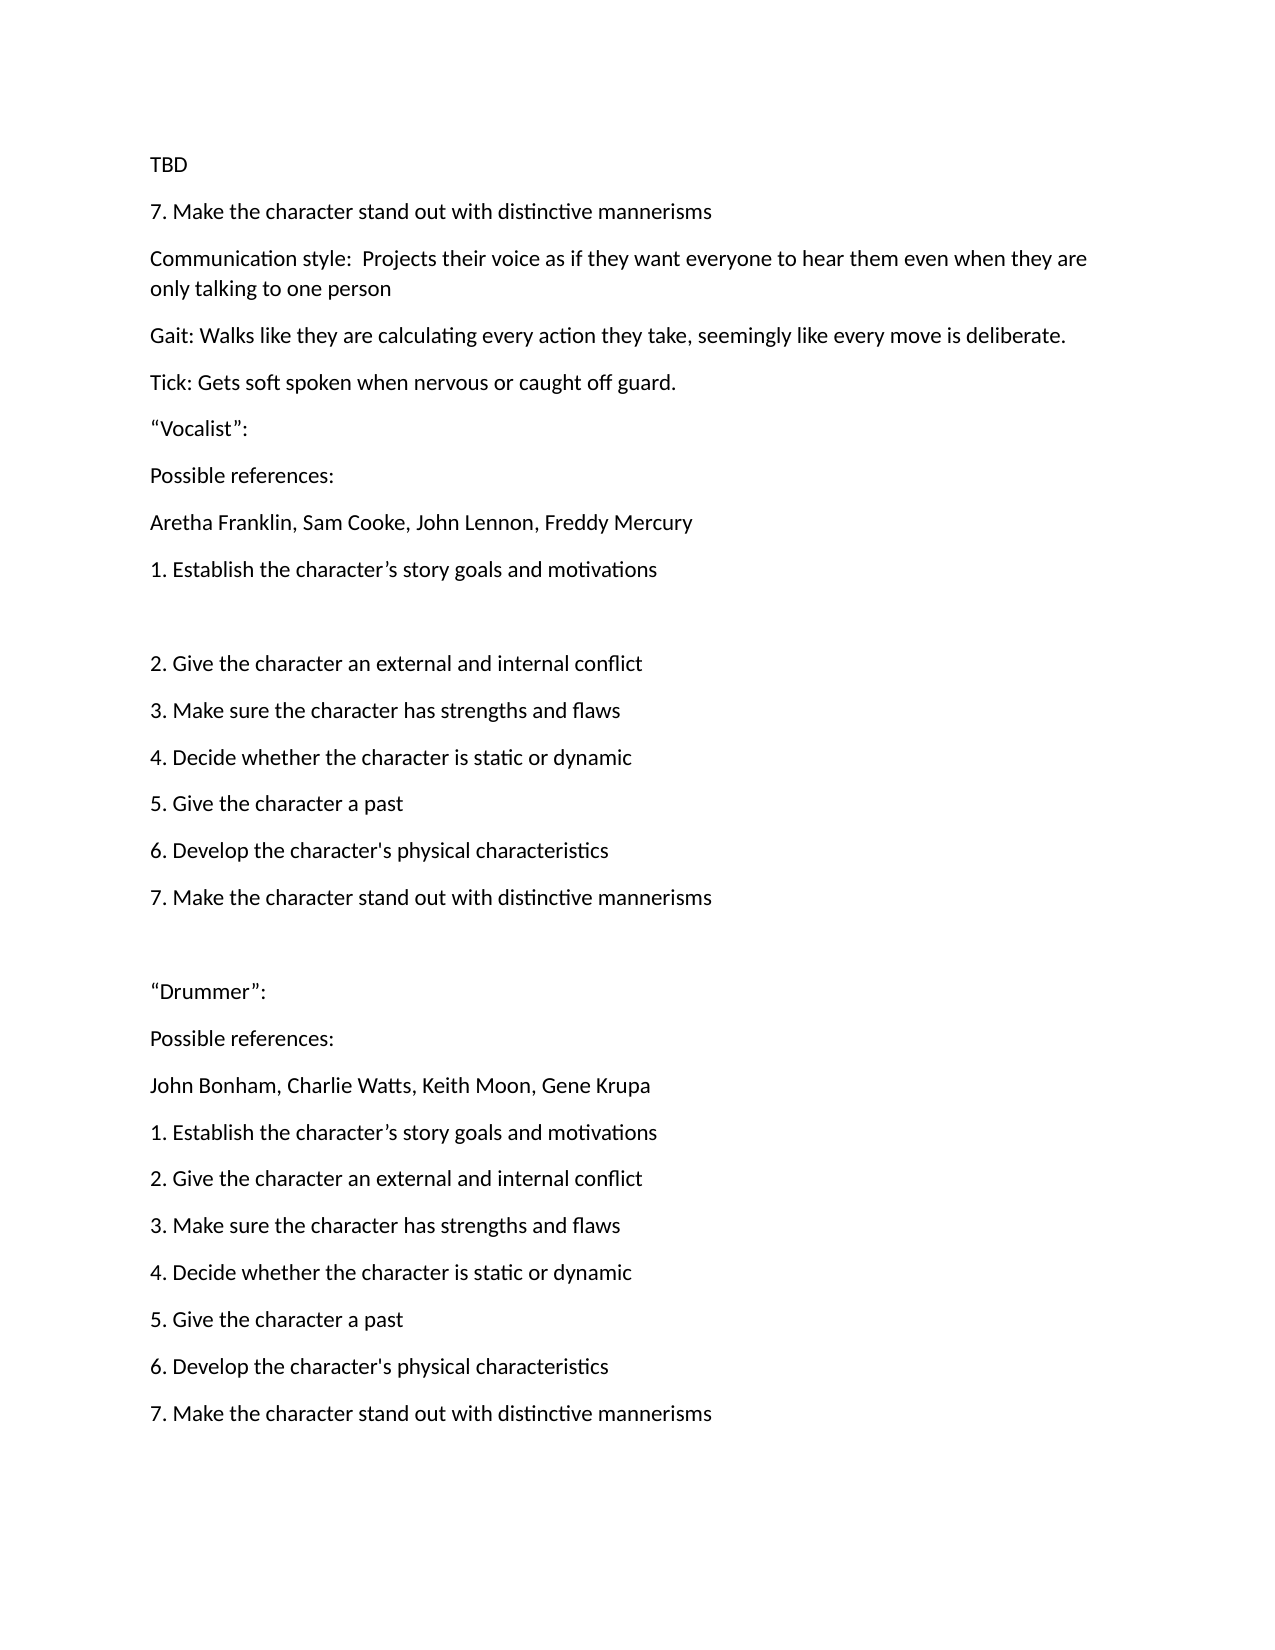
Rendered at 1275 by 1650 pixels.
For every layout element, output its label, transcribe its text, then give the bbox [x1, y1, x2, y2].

text Communication style: Projects their voice as if they want everyone to hear them even when they are only talking to one person [150, 244, 1125, 302]
text “Drummer”: [150, 977, 1125, 1005]
text 3. Make sure the character has strengths and flaws [150, 1211, 1125, 1239]
text John Bonham, Charlie Watts, Keith Moon, Gene Krupa [150, 1071, 1125, 1099]
text 6. Develop the character's physical characteristics [150, 836, 1125, 864]
text “Vocalist”: [150, 414, 1125, 443]
text Tick: Gets soft spoken when nervous or caught off guard. [150, 368, 1125, 396]
text 7. Make the character stand out with distinctive mannerisms [150, 1399, 1125, 1427]
text 3. Make sure the character has strengths and flaws [150, 696, 1125, 724]
text 4. Decide whether the character is static or dynamic [150, 743, 1125, 771]
text 5. Give the character a past [150, 789, 1125, 818]
text 1. Establish the character’s story goals and motivations [150, 555, 1125, 583]
text 2. Give the character an external and internal conflict [150, 649, 1125, 677]
text 4. Decide whether the character is static or dynamic [150, 1258, 1125, 1286]
text 5. Give the character a past [150, 1305, 1125, 1333]
text Aretha Franklin, Sam Cooke, John Lennon, Freddy Mercury [150, 508, 1125, 536]
text 7. Make the character stand out with distinctive mannerisms [150, 883, 1125, 911]
text Possible references: [150, 1024, 1125, 1052]
text 7. Make the character stand out with distinctive mannerisms [150, 197, 1125, 225]
text TBD [150, 150, 1125, 178]
text 1. Establish the character’s story goals and motivations [150, 1118, 1125, 1146]
text Possible references: [150, 461, 1125, 489]
text 6. Develop the character's physical characteristics [150, 1352, 1125, 1380]
text 2. Give the character an external and internal conflict [150, 1164, 1125, 1193]
text Gait: Walks like they are calculating every action they take, seemingly like every move is deliberate. [150, 321, 1125, 349]
